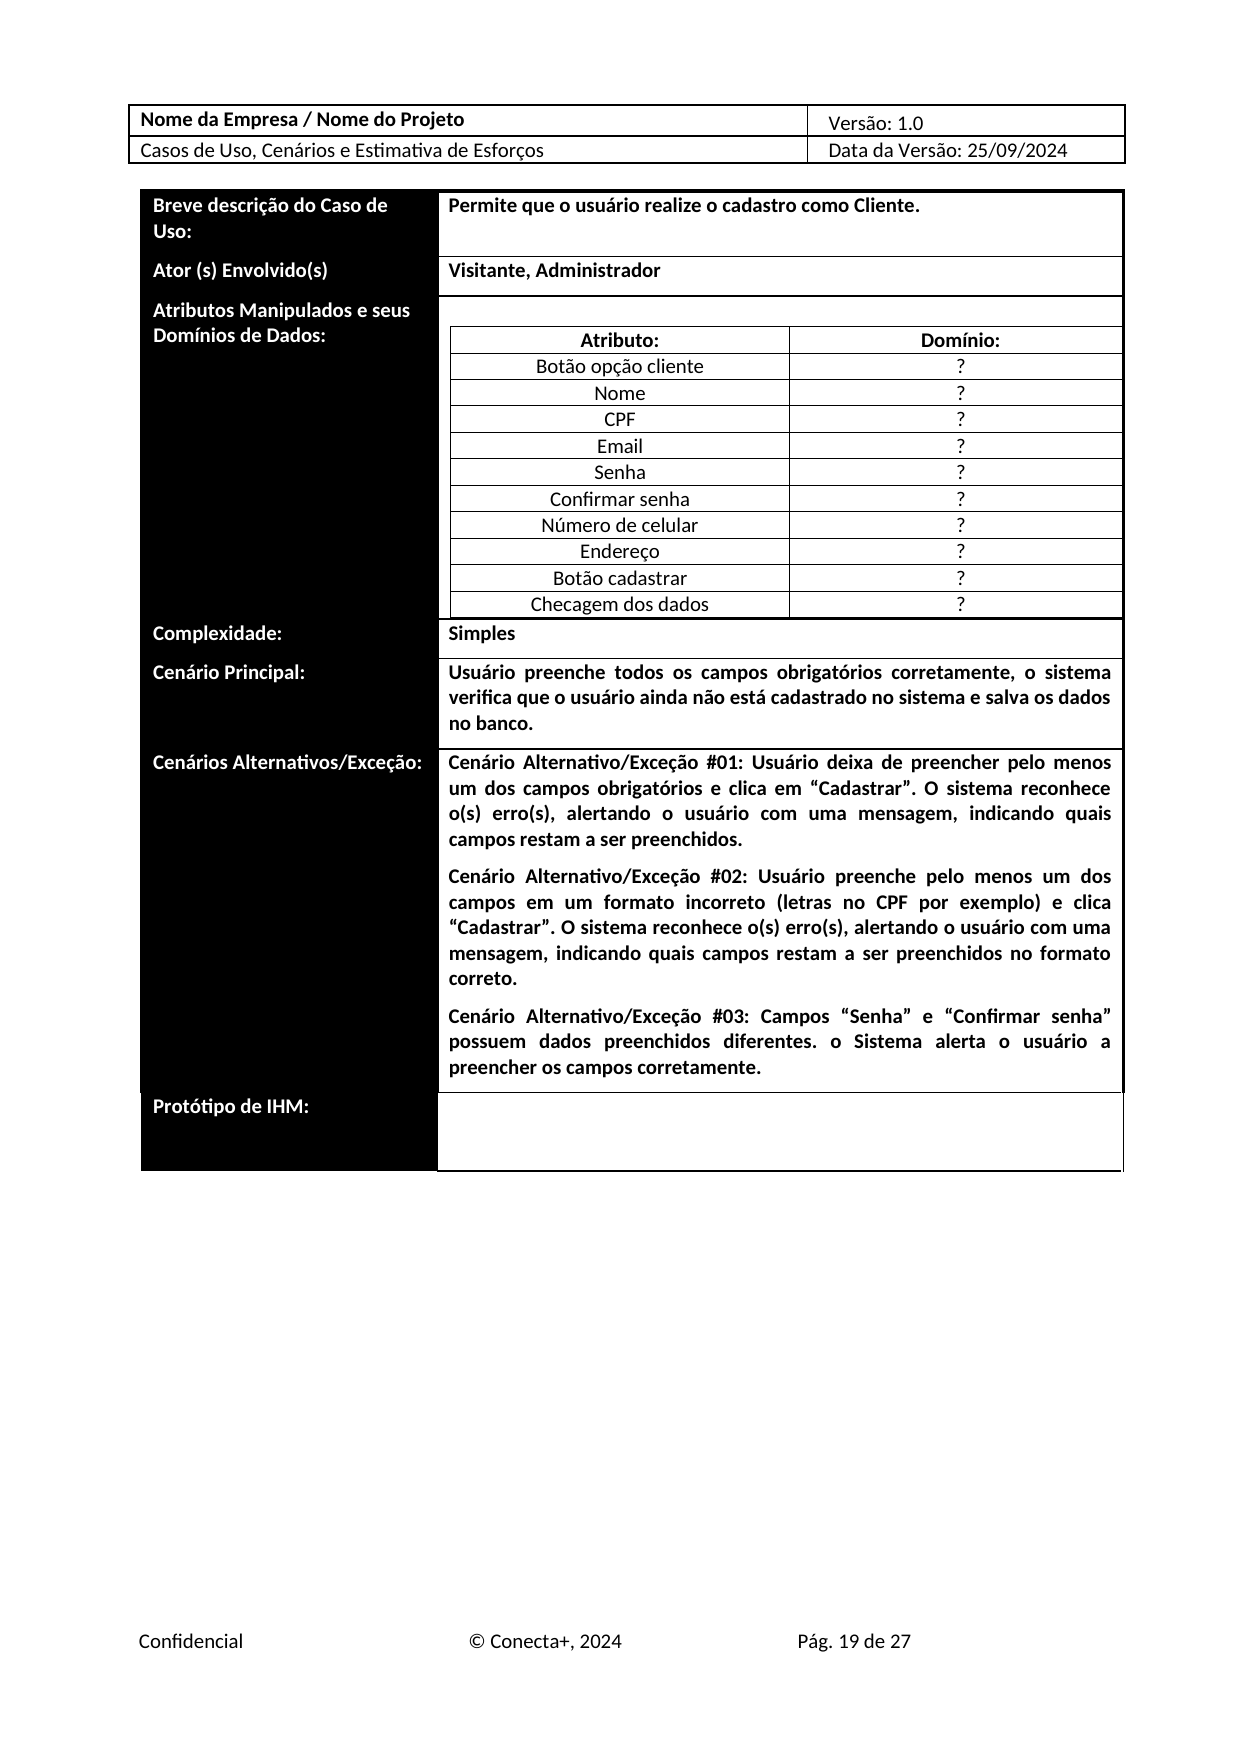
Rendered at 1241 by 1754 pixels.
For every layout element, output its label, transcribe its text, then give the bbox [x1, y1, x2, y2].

table_cell [142, 1131, 437, 1170]
table_cell Ator (s) Envolvido(s) [143, 257, 436, 295]
table_header Breve descrição do Caso de Uso: [143, 193, 436, 256]
table_cell Visitante, Administrador [439, 257, 1122, 295]
table_cell Protótipo de IHM: [142, 1092, 437, 1131]
table_cell Cenários Alternativos/Exceção: [143, 750, 436, 1092]
table_cell Cenário Principal: [143, 659, 436, 748]
table_header Permite que o usuário realize o cadastro como Cliente. [439, 193, 1122, 256]
table_cell Atributos Manipulados e seus Domínios de Dados: [143, 297, 436, 618]
table_cell Complexidade: [143, 620, 436, 658]
table_cell Usuário preenche todos os campos obrigatórios corretamente, o sistema verifica que o usuário ainda não está cadastrado no sistema e salva os dados no banco. [439, 659, 1122, 748]
table_cell [439, 297, 1122, 618]
table_cell Simples [439, 620, 1122, 658]
table_cell Cenário Alternativo/Exceção #01: Usuário deixa de preencher pelo menos um dos campos obrigatórios e clica em “Cadastrar”. O sistema reconhece o(s) erro(s), alertando o usuário com uma mensagem, indicando quais campos restam a ser preenchidos. Cenário Alternativo/Exceção #02: Usuário preenche pelo menos um dos campos em um formato incorreto (letras no CPF por exemplo) e clica “Cadastrar”. O sistema reconhece o(s) erro(s), alertando o usuário com uma mensagem, indicando quais campos restam a ser preenchidos no formato correto. Cenário Alternativo/Exceção #03: Campos “Senha” e “Confirmar senha” possuem dados preenchidos diferentes. o Sistema alerta o usuário a preencher os campos corretamente. [439, 750, 1122, 1092]
table_cell [438, 1092, 1123, 1170]
